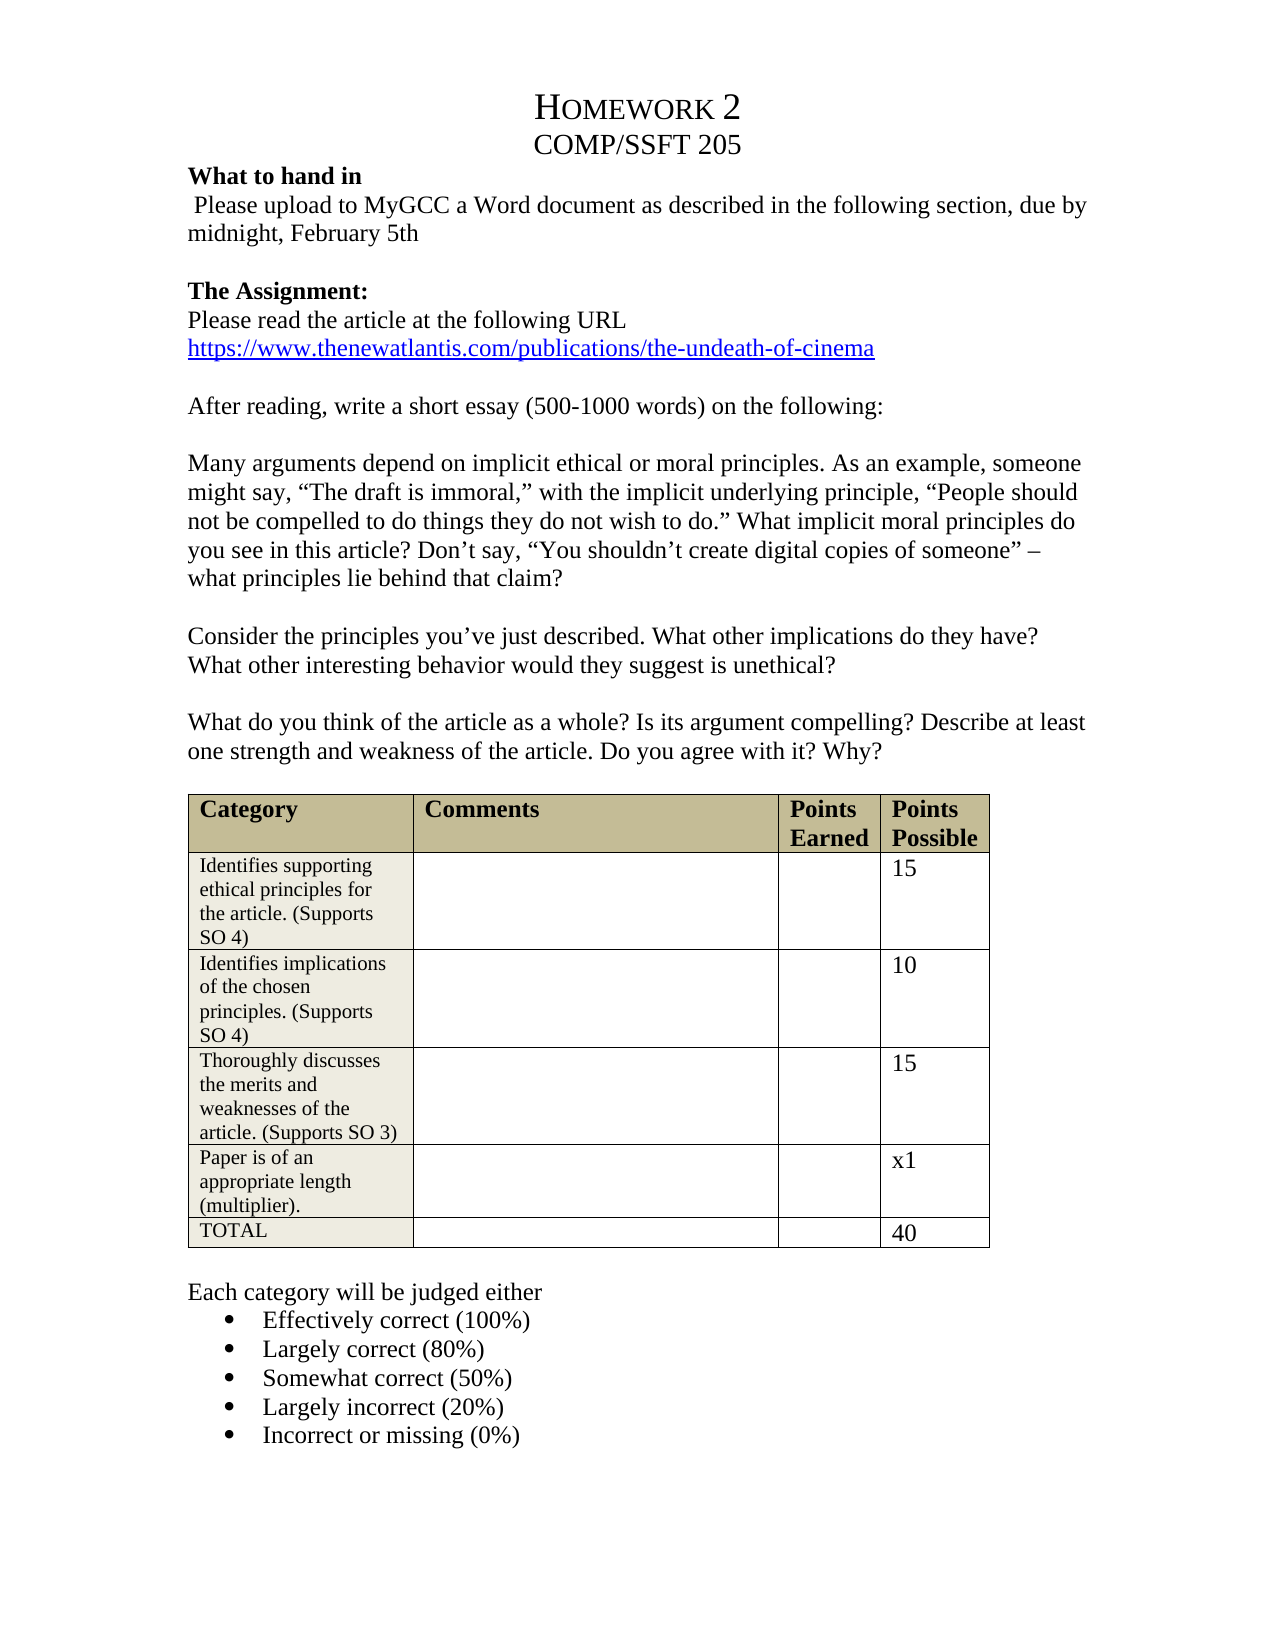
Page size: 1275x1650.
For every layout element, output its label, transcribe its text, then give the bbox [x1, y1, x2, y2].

table_cell [779, 1218, 880, 1247]
table_header Points Possible [881, 795, 989, 852]
table_cell Paper is of an appropriate length (multiplier). [189, 1145, 413, 1217]
table_header Category [189, 795, 413, 852]
table_cell [779, 1048, 880, 1144]
text COMP/SSFT 205 [187, 127, 1087, 161]
table_cell [779, 853, 880, 949]
table_cell [414, 1218, 778, 1247]
list Incorrect or missing (0%) [225, 1421, 1087, 1449]
table_cell [414, 1048, 778, 1144]
table_cell x1 [881, 1145, 989, 1217]
table_cell [414, 950, 778, 1047]
text What do you think of the article as a whole? Is its argument compelling? Describe at least one strength and weakness of the article. Do you agree with it? Why? [187, 707, 1087, 765]
table_cell Identifies implications of the chosen principles. (Supports SO 4) [189, 950, 413, 1047]
text Consider the principles you’ve just described. What other implications do they have? What other interesting behavior would they suggest is unethical? [187, 621, 1087, 678]
table_cell 15 [881, 1048, 989, 1144]
list Somewhat correct (50%) [225, 1363, 1087, 1392]
text https://www.thenewatlantis.com/publications/the-undeath-of-cinema [187, 333, 1087, 362]
text After reading, write a short essay (500-1000 words) on the following: [187, 391, 1087, 420]
table_cell 15 [881, 853, 989, 949]
table_cell Identifies supporting ethical principles for the article. (Supports SO 4) [189, 853, 413, 949]
text HOMEWORK 2 [187, 84, 1087, 127]
text What to hand in [187, 161, 1087, 190]
text The Assignment: [187, 276, 1087, 305]
table_cell [779, 1145, 880, 1217]
table_header Comments [414, 795, 778, 852]
list Largely correct (80%) [225, 1334, 1087, 1363]
list Largely incorrect (20%) [225, 1392, 1087, 1421]
table_cell 40 [881, 1218, 989, 1247]
table_cell TOTAL [189, 1218, 413, 1247]
table_header Points Earned [779, 795, 880, 852]
table_cell 10 [881, 950, 989, 1047]
text Please read the article at the following URL [187, 305, 1087, 333]
table_cell [779, 950, 880, 1047]
table_cell [414, 1145, 778, 1217]
table_cell [414, 853, 778, 949]
text Many arguments depend on implicit ethical or moral principles. As an example, someone might say, “The draft is immoral,” with the implicit underlying principle, “People should not be compelled to do things they do not wish to do.” What implicit moral principles do you see in this article? Don’t say, “You shouldn’t create digital copies of someone” – what principles lie behind that claim? [187, 448, 1087, 592]
text Please upload to MyGCC a Word document as described in the following section, due by midnight, February 5th [187, 190, 1087, 247]
text Each category will be judged either [187, 1277, 1087, 1306]
table_cell Thoroughly discusses the merits and weaknesses of the article. (Supports SO 3) [189, 1048, 413, 1144]
list Effectively correct (100%) [225, 1306, 1087, 1334]
